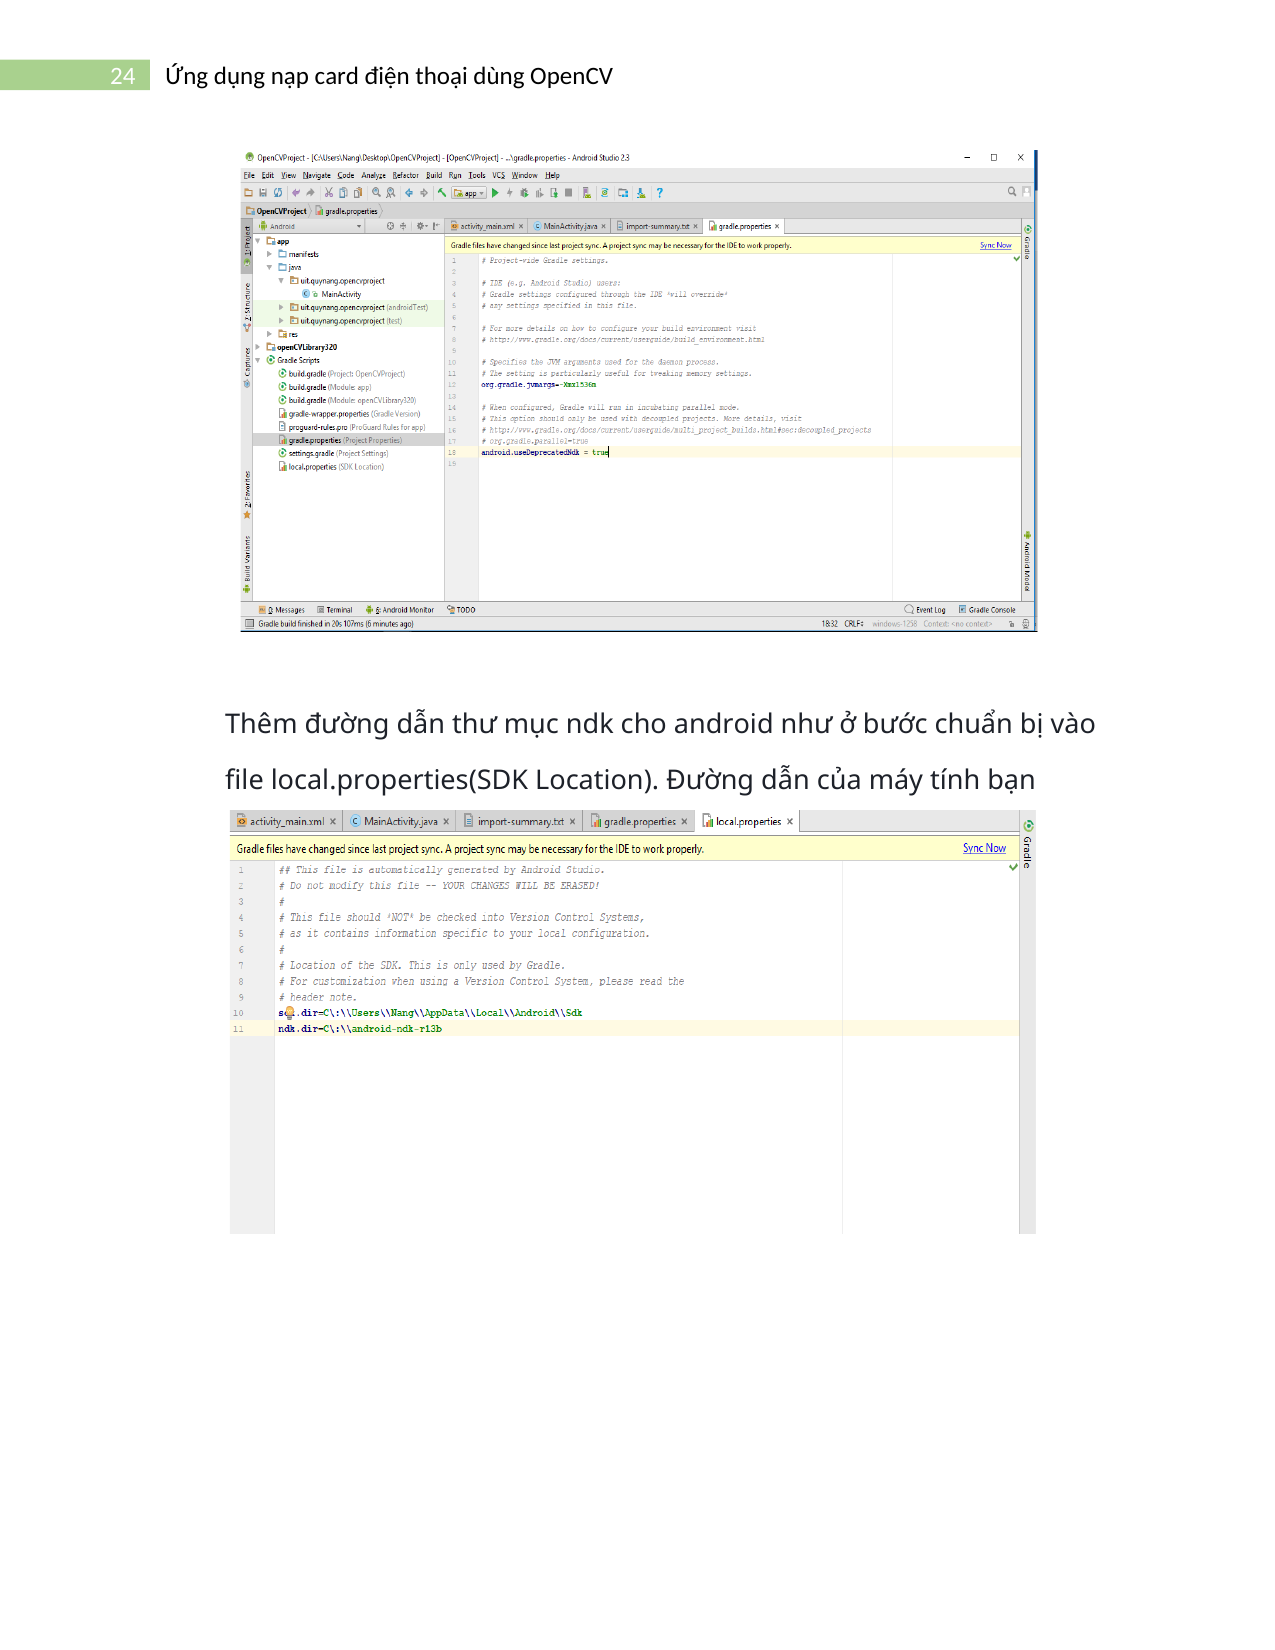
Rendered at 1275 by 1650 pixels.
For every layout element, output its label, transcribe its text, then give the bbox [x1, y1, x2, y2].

picture [240, 150, 1038, 632]
text Thêm đường dẫn thư mục ndk cho android như ở bước chuẩn bị vào file local.properties(SDK Location). Đường dẫn của máy tính bạn [225, 705, 1125, 797]
picture [229, 810, 1036, 1234]
